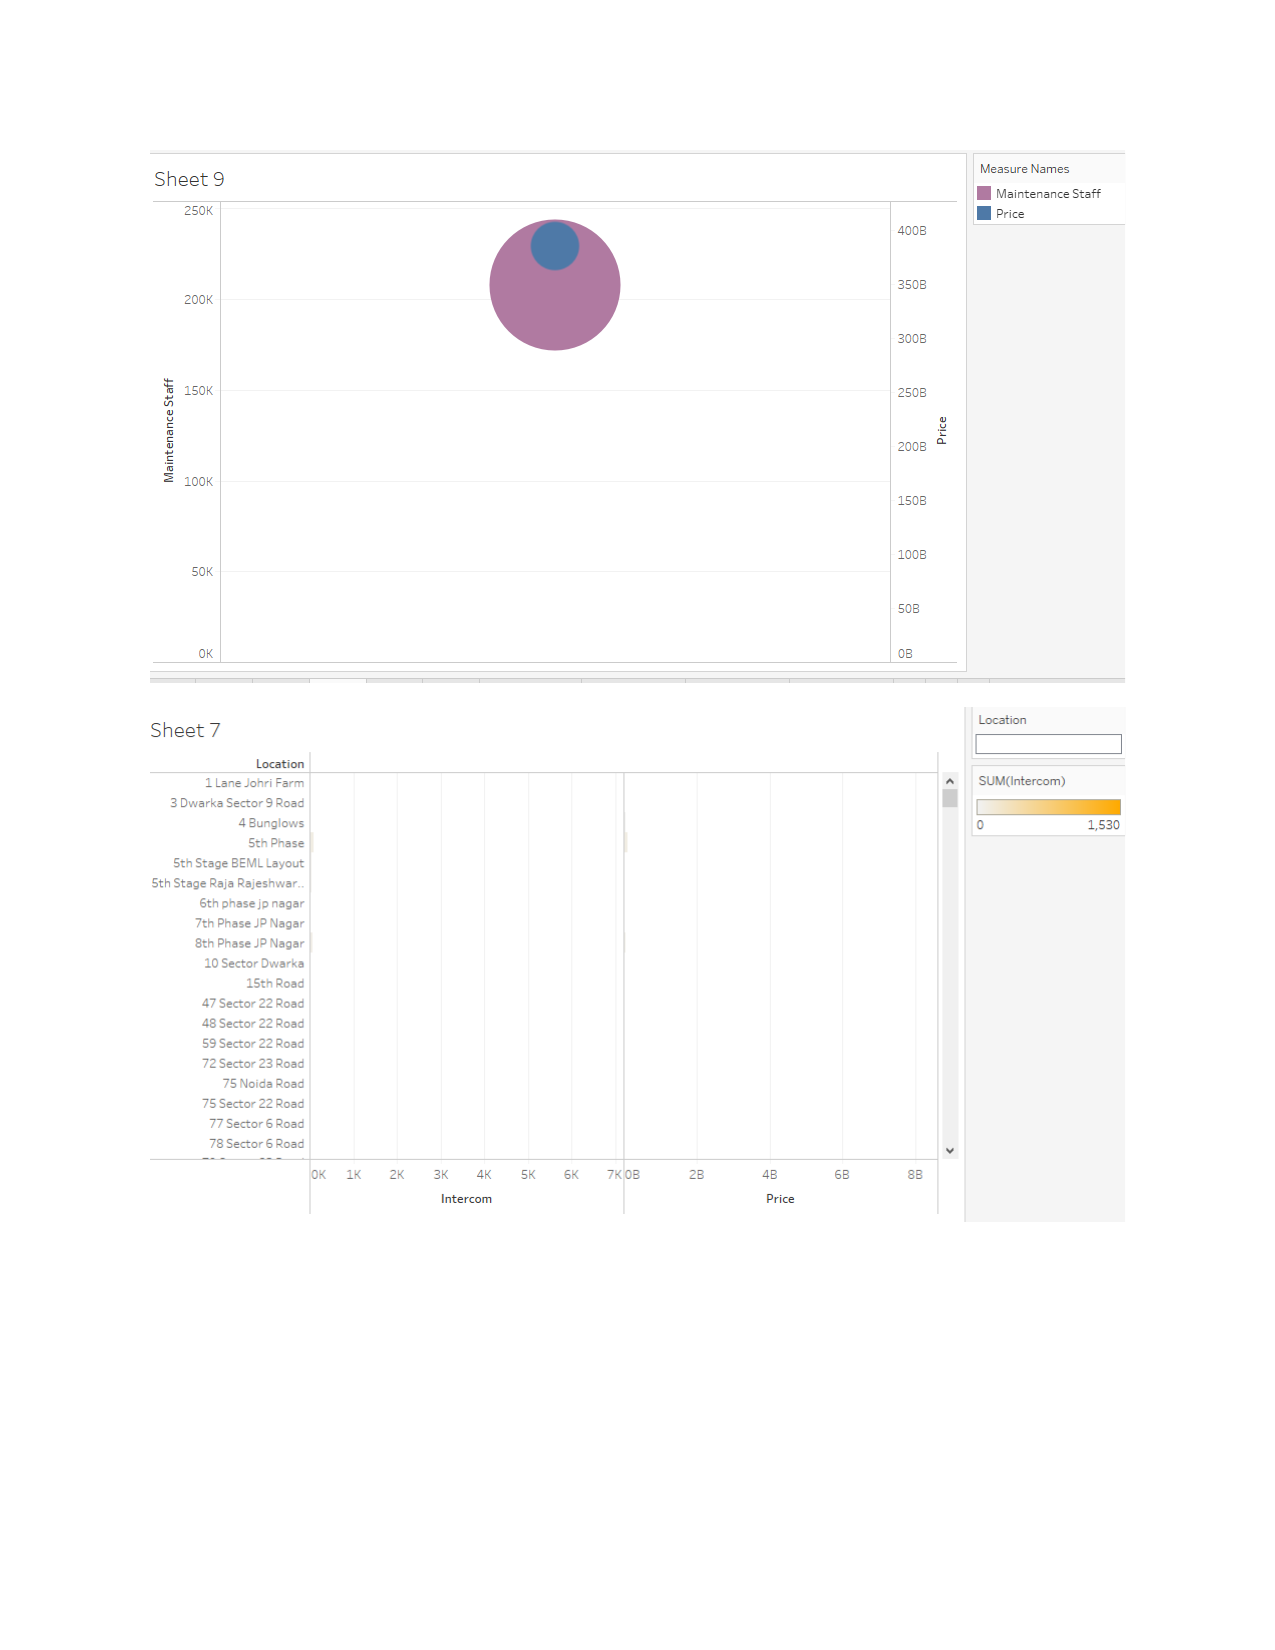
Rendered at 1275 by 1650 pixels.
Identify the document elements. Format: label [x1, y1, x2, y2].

picture [150, 150, 1125, 683]
picture [150, 707, 1125, 1222]
